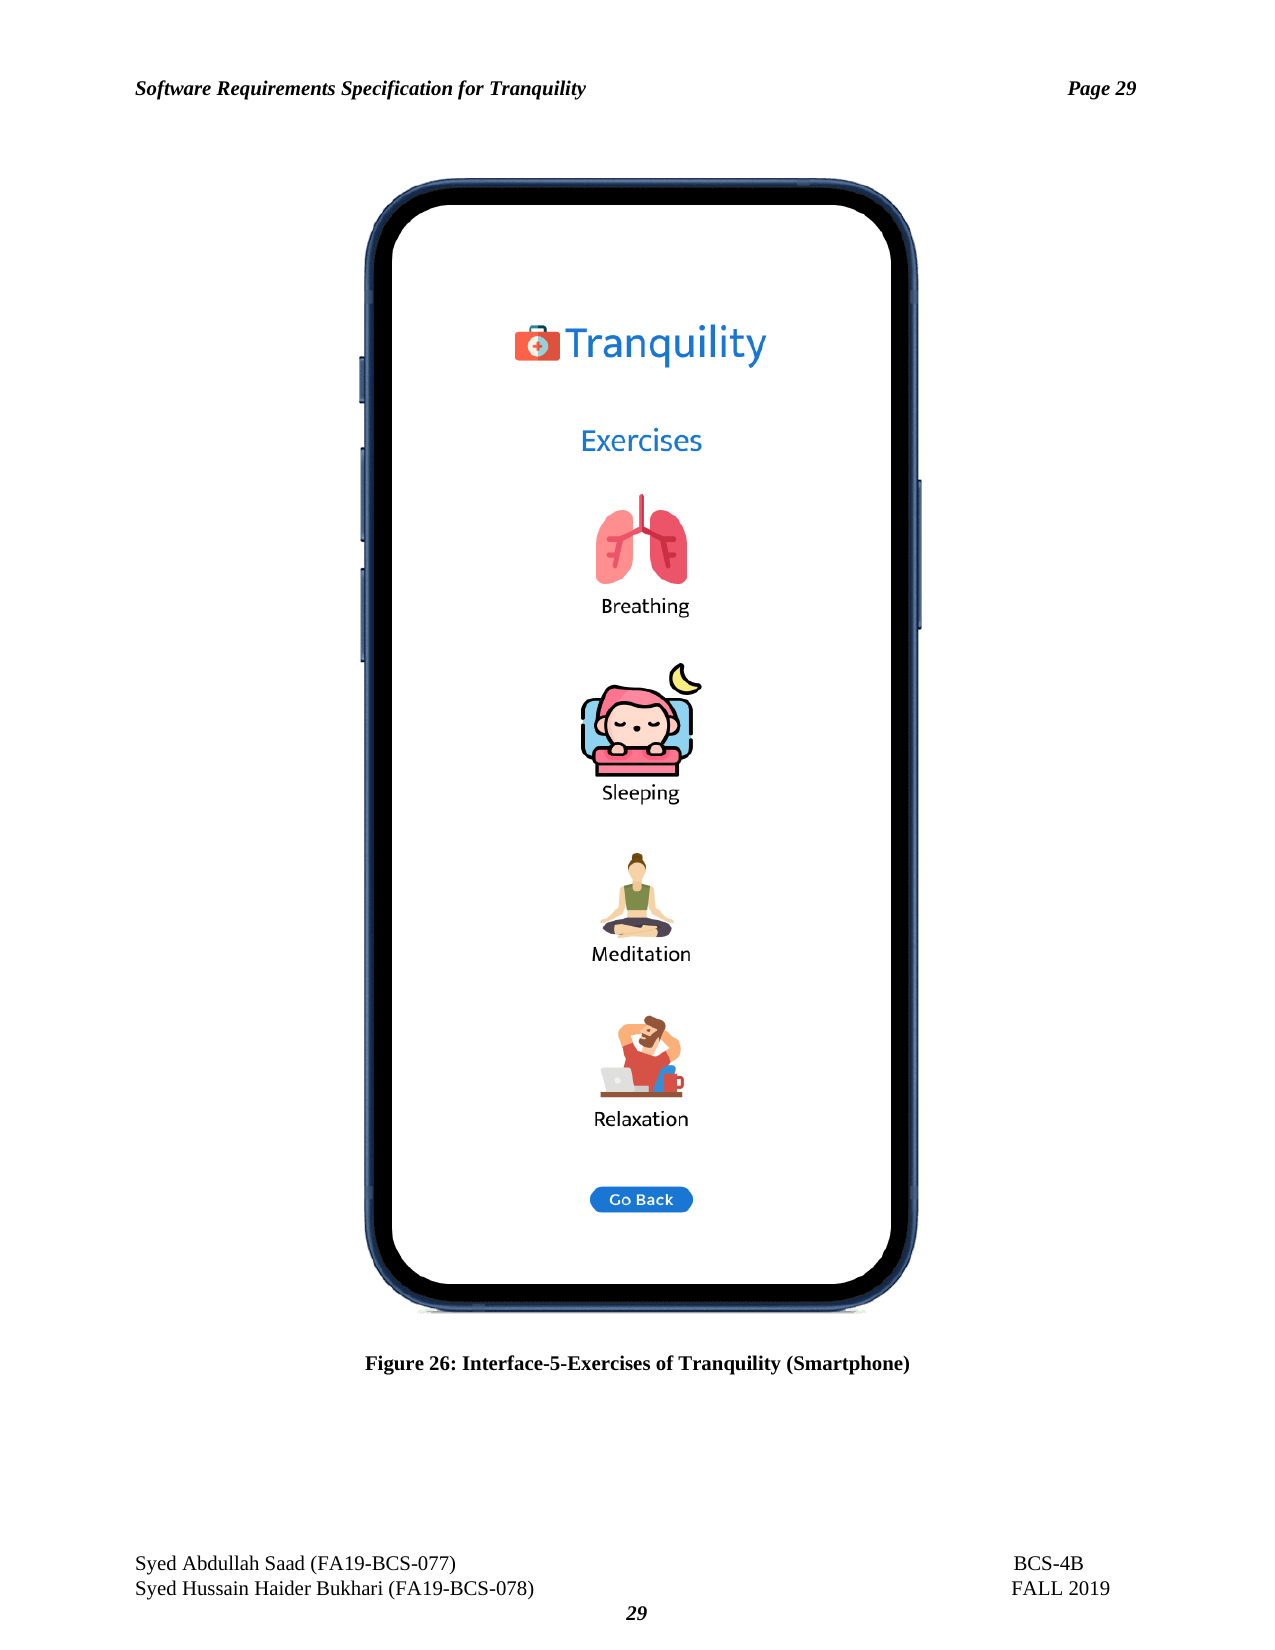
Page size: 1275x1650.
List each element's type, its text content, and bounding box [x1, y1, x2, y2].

picture [216, 150, 1059, 1350]
